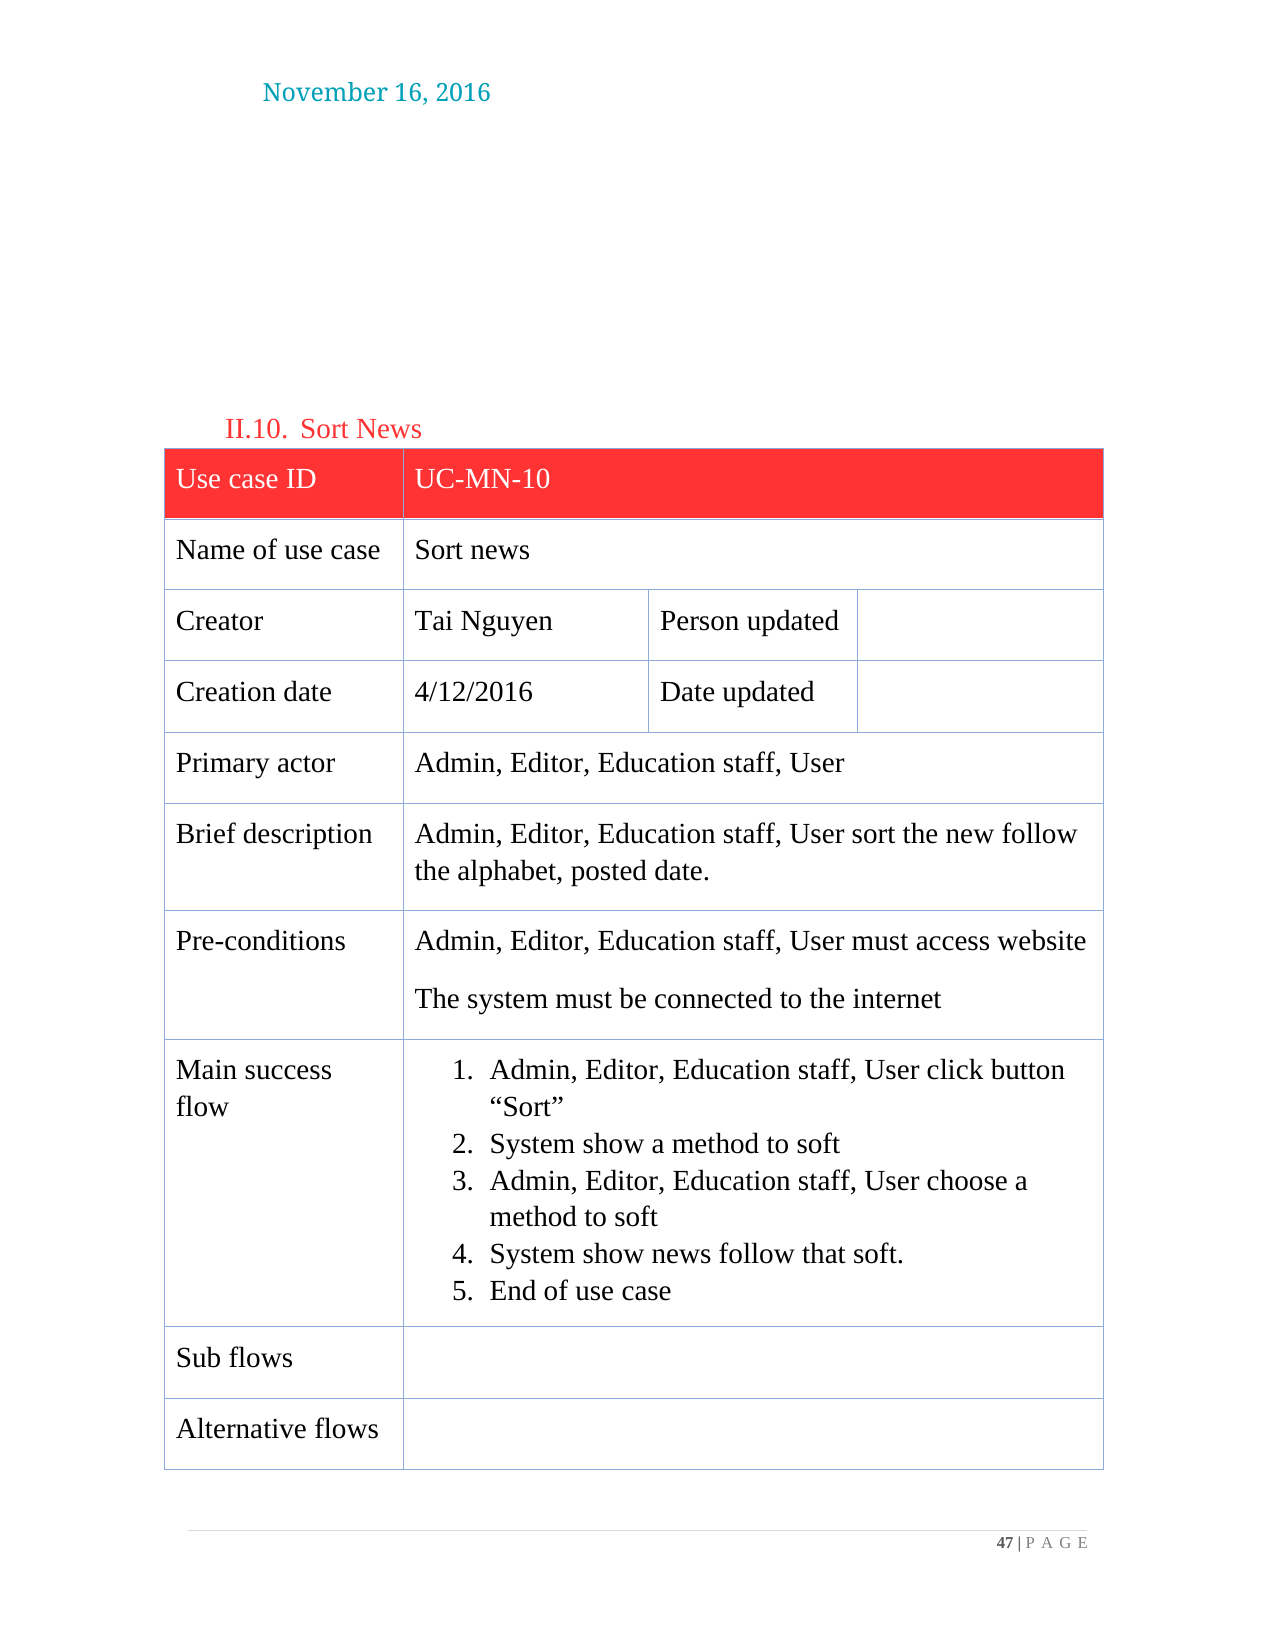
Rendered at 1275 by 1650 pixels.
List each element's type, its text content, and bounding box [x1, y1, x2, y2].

table_cell Admin, Editor, Education staff, User must access website The system must be connected to the internet [404, 911, 1103, 1038]
table_cell Name of use case [165, 520, 403, 589]
table_cell Admin, Editor, Education staff, User click button “Sort” System show a method to soft Admin, Editor, Education staff, User choose a method to soft System show news follow that soft. End of use case [404, 1040, 1103, 1326]
table_header UC-MN-10 [404, 449, 1103, 518]
table_cell [858, 590, 1103, 660]
table_cell Sub flows [165, 1327, 403, 1397]
subtitle Sort News [225, 411, 1087, 444]
table_cell Creator [165, 590, 403, 660]
table_cell [404, 1399, 1103, 1469]
table_cell 4/12/2016 [404, 661, 648, 732]
table_header Use case ID [165, 449, 403, 518]
table_cell Brief description [165, 804, 403, 910]
table_cell Admin, Editor, Education staff, User sort the new follow the alphabet, posted date. [404, 804, 1103, 910]
table_cell Date updated [649, 661, 857, 732]
table_cell Admin, Editor, Education staff, User [404, 733, 1103, 802]
table_cell Alternative flows [165, 1399, 403, 1469]
table_cell [858, 661, 1103, 732]
table_cell [404, 1327, 1103, 1397]
table_cell Tai Nguyen [404, 590, 648, 660]
table_cell Person updated [649, 590, 857, 660]
table_cell Main success flow [165, 1040, 403, 1326]
table_cell Primary actor [165, 733, 403, 802]
table_cell Creation date [165, 661, 403, 732]
table_cell Sort news [404, 520, 1103, 589]
table_cell Pre-conditions [165, 911, 403, 1038]
